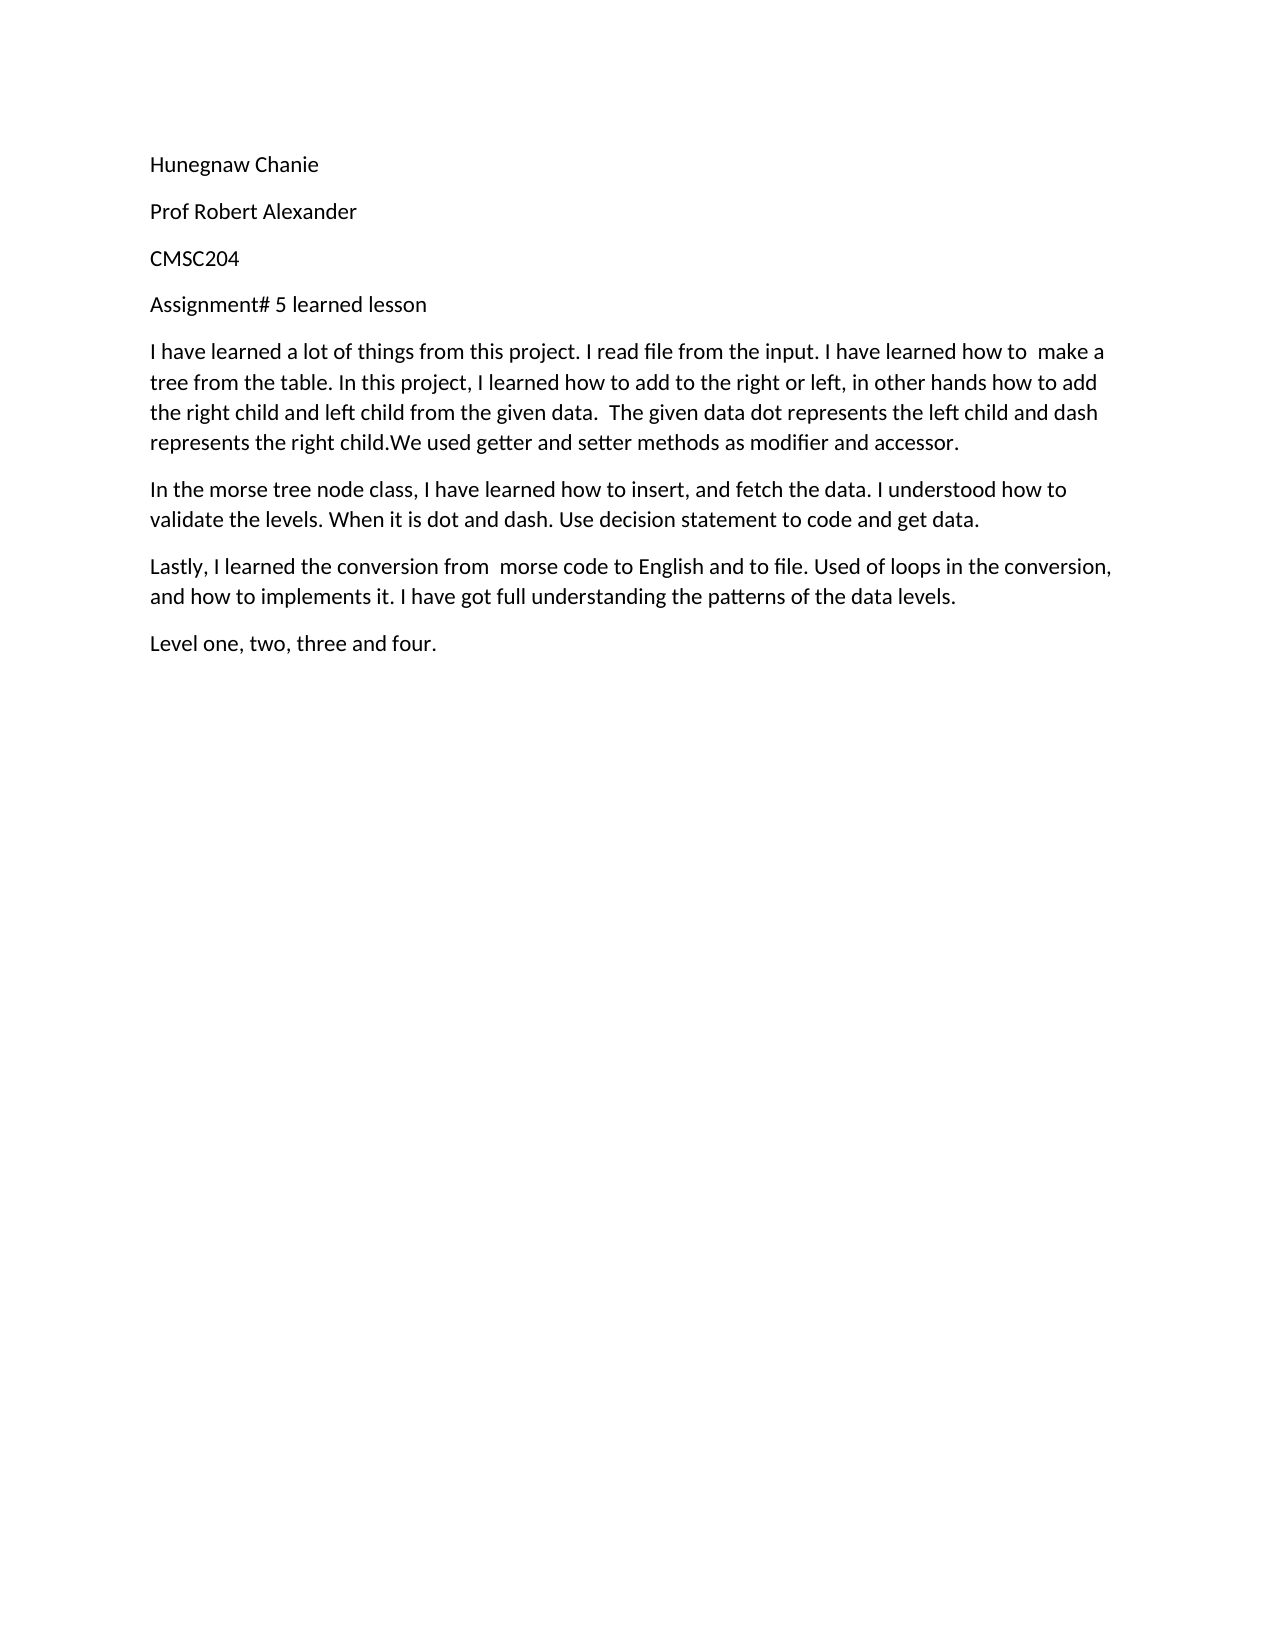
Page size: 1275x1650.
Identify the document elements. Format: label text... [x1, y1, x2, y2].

text Hunegnaw Chanie [150, 150, 1125, 178]
text In the morse tree node class, I have learned how to insert, and fetch the data. I understood how to validate the levels. When it is dot and dash. Use decision statement to code and get data. [150, 475, 1125, 533]
text Lastly, I learned the conversion from morse code to English and to file. Used of loops in the conversion, and how to implements it. I have got full understanding the patterns of the data levels. [150, 552, 1125, 610]
text Prof Robert Alexander [150, 197, 1125, 225]
text I have learned a lot of things from this project. I read file from the input. I have learned how to make a tree from the table. In this project, I learned how to add to the right or left, in other hands how to add the right child and left child from the given data. The given data dot represents the left child and dash represents the right child.We used getter and setter methods as modifier and accessor. [150, 337, 1125, 456]
text Assignment# 5 learned lesson [150, 291, 1125, 319]
text Level one, two, three and four. [150, 629, 1125, 657]
text CMSC204 [150, 244, 1125, 272]
